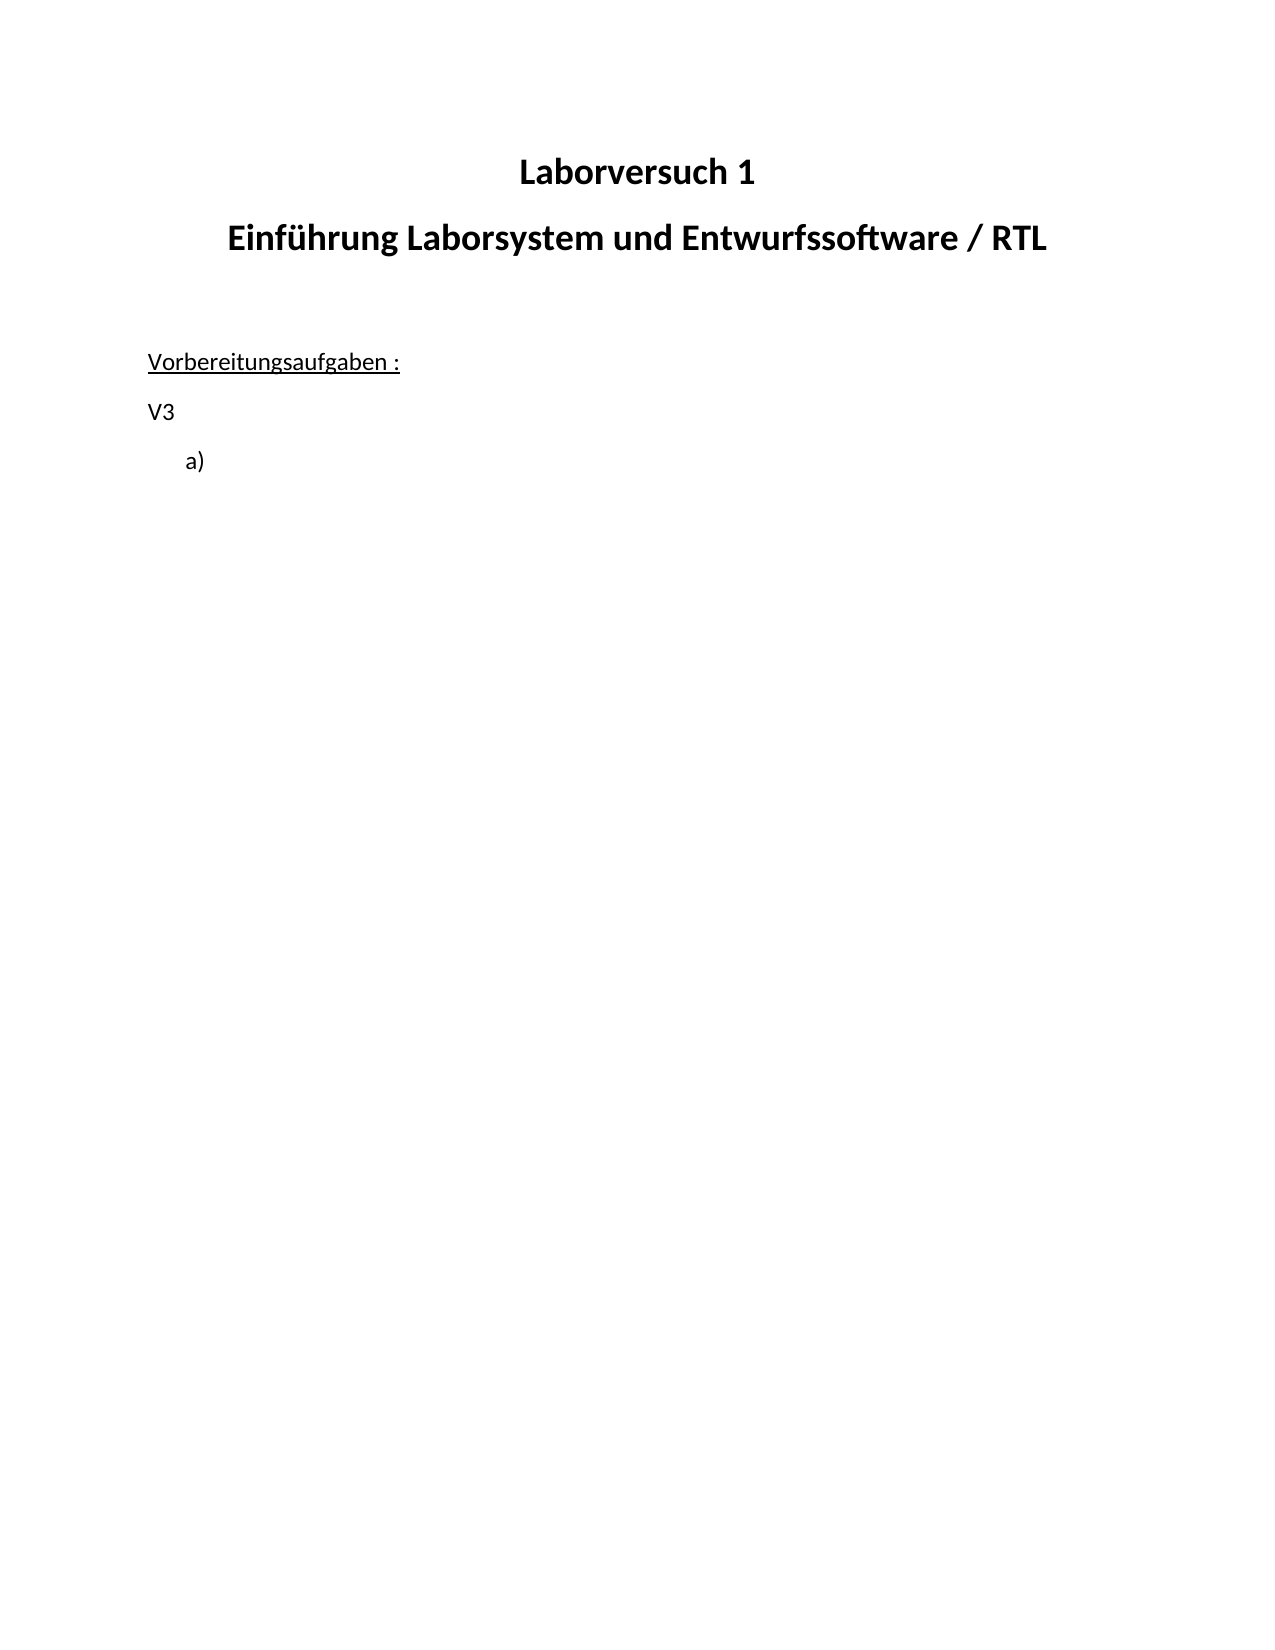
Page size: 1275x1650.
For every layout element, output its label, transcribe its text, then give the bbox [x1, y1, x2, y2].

text Laborversuch 1 [148, 148, 1127, 193]
text Vorbereitungsaufgaben : [148, 346, 1127, 377]
text V3 [148, 396, 1127, 426]
text Einführung Laborsystem und Entwurfssoftware / RTL [148, 214, 1127, 259]
